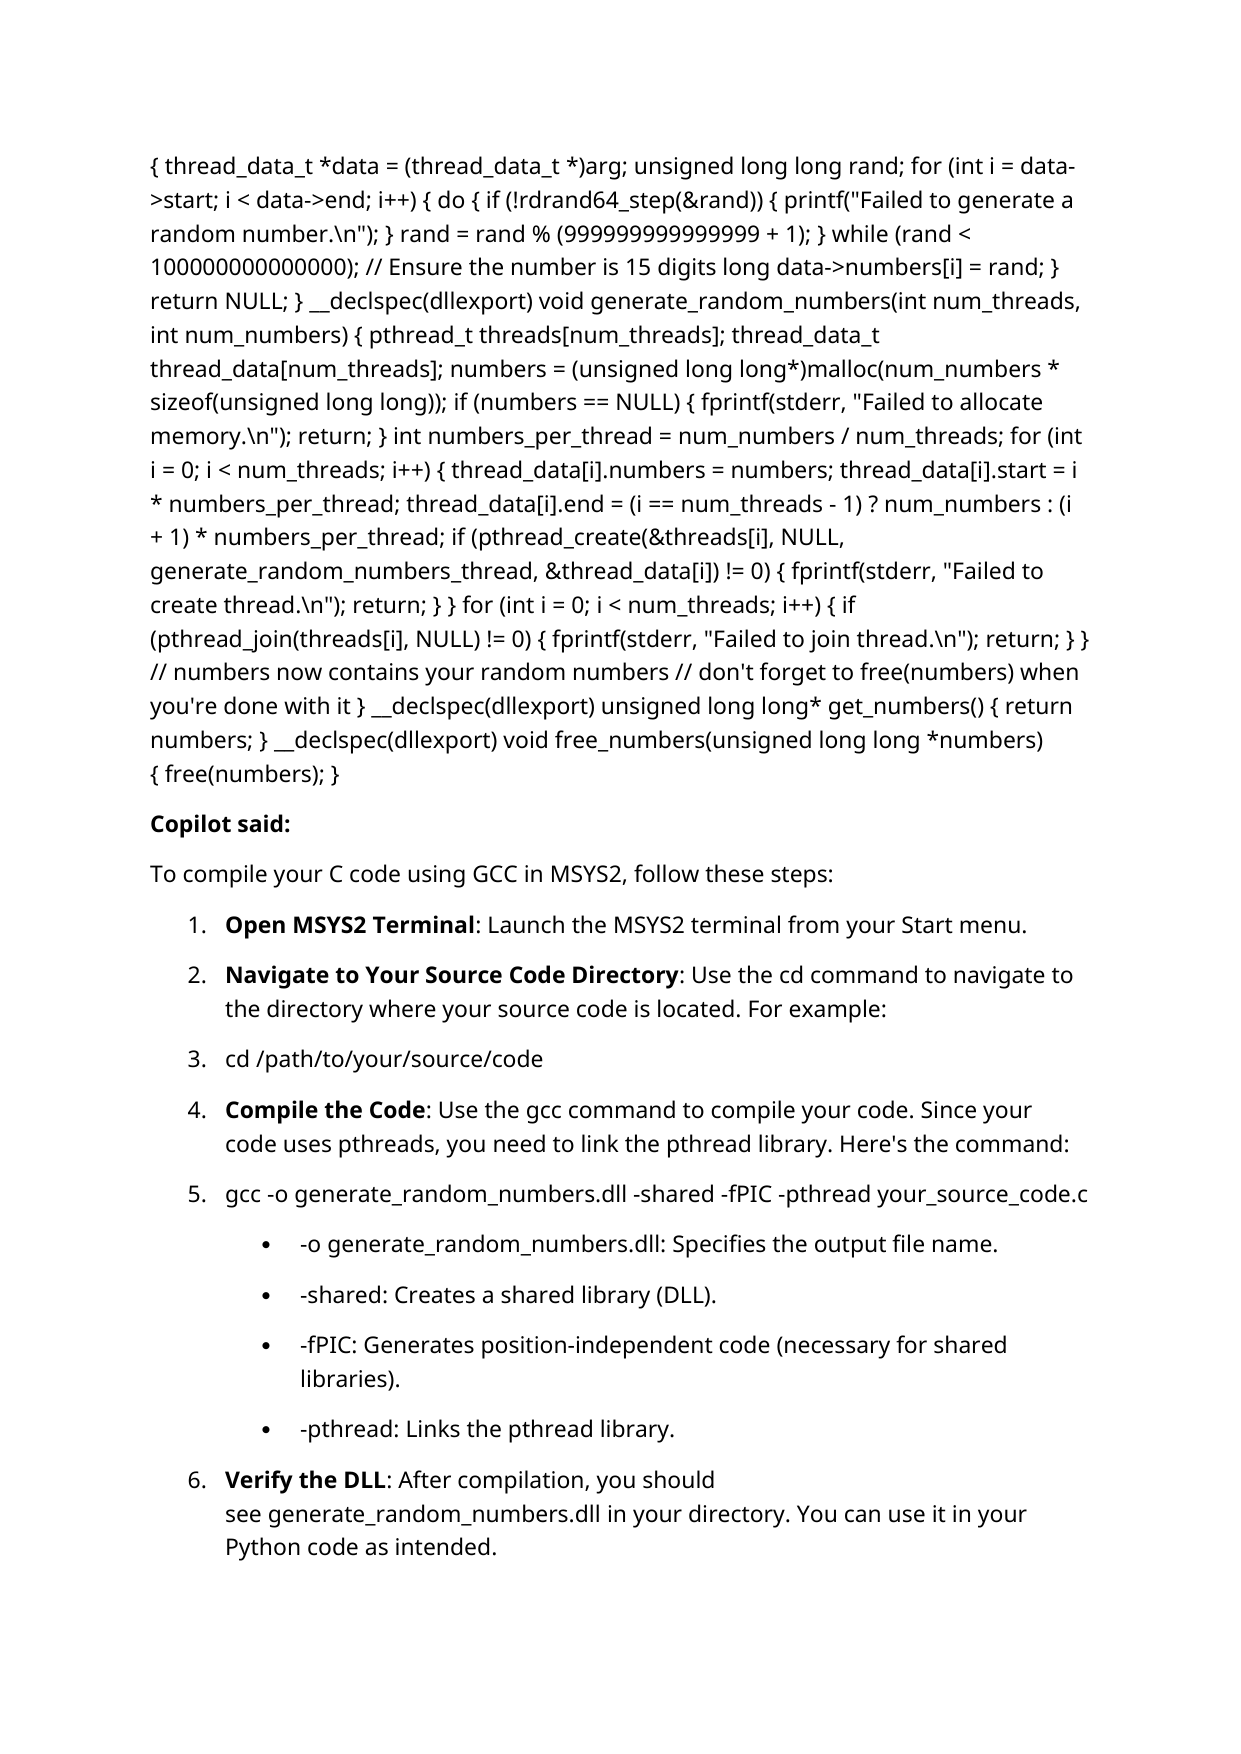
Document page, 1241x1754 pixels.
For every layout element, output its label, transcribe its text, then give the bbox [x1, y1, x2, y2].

text To compile your C code using GCC in MSYS2, follow these steps: [150, 858, 1090, 889]
list Verify the DLL: After compilation, you should see generate_random_numbers.dll in your directory. You can use it in your Python code as intended. [187, 1464, 1090, 1562]
list Open MSYS2 Terminal: Launch the MSYS2 terminal from your Start menu. [187, 909, 1090, 940]
text Copilot said: [150, 808, 1090, 839]
list gcc -o generate_random_numbers.dll -shared -fPIC -pthread your_source_code.c [187, 1178, 1090, 1209]
list -pthread: Links the pthread library. [262, 1413, 1090, 1444]
list Compile the Code: Use the gcc command to compile your code. Since your code uses pthreads, you need to link the pthread library. Here's the command: [187, 1094, 1090, 1159]
list -shared: Creates a shared library (DLL). [262, 1279, 1090, 1310]
list cd /path/to/your/source/code [187, 1043, 1090, 1074]
list -o generate_random_numbers.dll: Specifies the output file name. [262, 1228, 1090, 1259]
list -fPIC: Generates position-independent code (necessary for shared libraries). [262, 1329, 1090, 1394]
list Navigate to Your Source Code Directory: Use the cd command to navigate to the directory where your source code is located. For example: [187, 959, 1090, 1024]
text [150, 150, 1090, 789]
